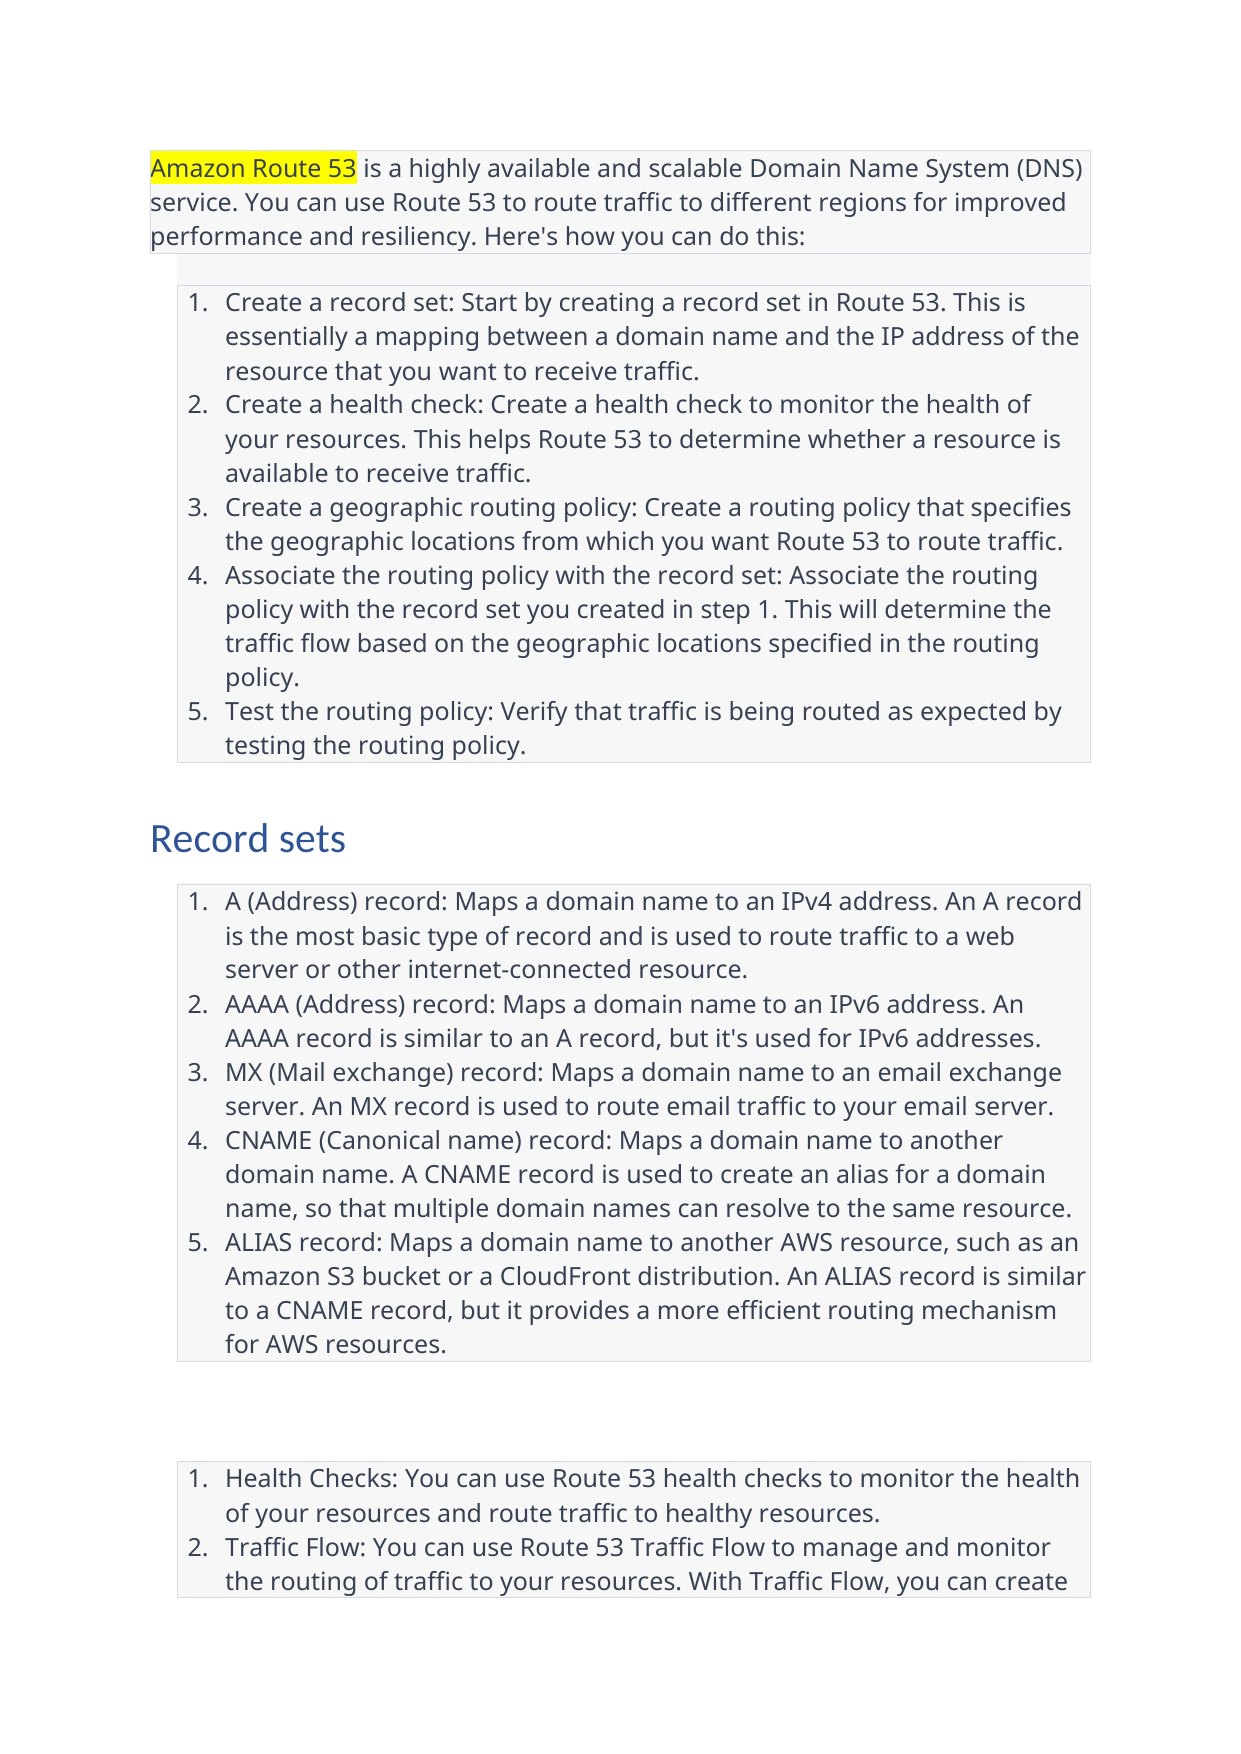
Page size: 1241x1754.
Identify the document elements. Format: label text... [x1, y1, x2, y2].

list Test the routing policy: Verify that traffic is being routed as expected by testing the routing policy. [178, 693, 1090, 762]
text Record sets [150, 812, 1090, 863]
list A (Address) record: Maps a domain name to an IPv4 address. An A record is the most basic type of record and is used to route traffic to a web server or other internet-connected resource. [178, 885, 1090, 986]
list CNAME (Canonical name) record: Maps a domain name to another domain name. A CNAME record is used to create an alias for a domain name, so that multiple domain names can resolve to the same resource. [178, 1122, 1090, 1224]
list Health Checks: You can use Route 53 health checks to monitor the health of your resources and route traffic to healthy resources. [178, 1462, 1090, 1529]
text Amazon Route 53 is a highly available and scalable Domain Name System (DNS) service. You can use Route 53 to route traffic to different regions for improved performance and resiliency. Here's how you can do this: [151, 151, 1090, 253]
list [178, 1529, 1090, 1597]
list ALIAS record: Maps a domain name to another AWS resource, such as an Amazon S3 bucket or a CloudFront distribution. An ALIAS record is similar to a CNAME record, but it provides a more efficient routing mechanism for AWS resources. [178, 1224, 1090, 1361]
list Create a geographic routing policy: Create a routing policy that specifies the geographic locations from which you want Route 53 to route traffic. [178, 489, 1090, 557]
list Create a record set: Start by creating a record set in Route 53. This is essentially a mapping between a domain name and the IP address of the resource that you want to receive traffic. [178, 286, 1090, 387]
list Create a health check: Create a health check to monitor the health of your resources. This helps Route 53 to determine whether a resource is available to receive traffic. [178, 387, 1090, 489]
list AAAA (Address) record: Maps a domain name to an IPv6 address. An AAAA record is similar to an A record, but it's used for IPv6 addresses. [178, 986, 1090, 1054]
list Associate the routing policy with the record set: Associate the routing policy with the record set you created in step 1. This will determine the traffic flow based on the geographic locations specified in the routing policy. [178, 557, 1090, 693]
list MX (Mail exchange) record: Maps a domain name to an email exchange server. An MX record is used to route email traffic to your email server. [178, 1054, 1090, 1122]
